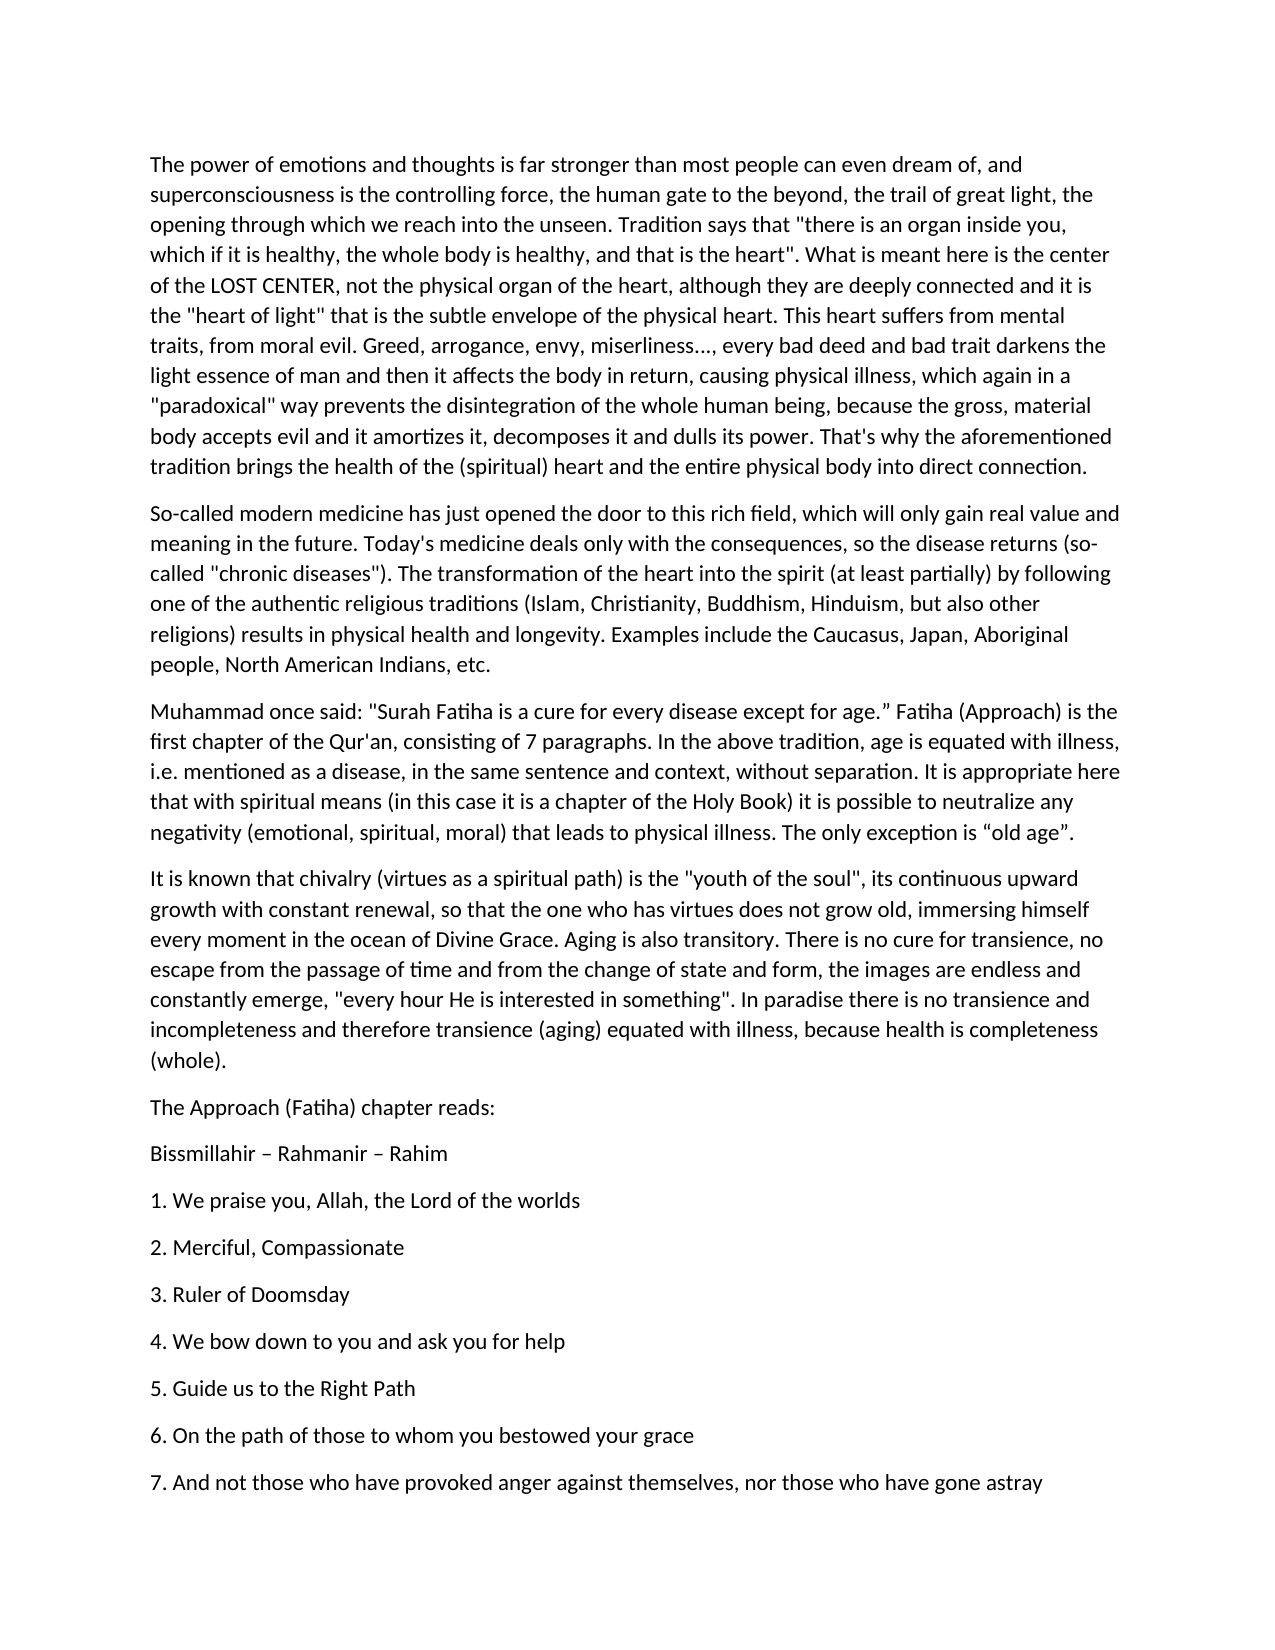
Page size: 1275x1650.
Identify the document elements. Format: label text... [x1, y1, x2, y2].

text The power of emotions and thoughts is far stronger than most people can even dream of, and superconsciousness is the controlling force, the human gate to the beyond, the trail of great light, the opening through which we reach into the unseen. Tradition says that "there is an organ inside you, which if it is healthy, the whole body is healthy, and that is the heart". What is meant here is the center of the LOST CENTER, not the physical organ of the heart, although they are deeply connected and it is the "heart of light" that is the subtle envelope of the physical heart. This heart suffers from mental traits, from moral evil. Greed, arrogance, envy, miserliness..., every bad deed and bad trait darkens the light essence of man and then it affects the body in return, causing physical illness, which again in a "paradoxical" way prevents the disintegration of the whole human being, because the gross, material body accepts evil and it amortizes it, decomposes it and dulls its power. That's why the aforementioned tradition brings the health of the (spiritual) heart and the entire physical body into direct connection. [150, 150, 1125, 480]
text 4. We bow down to you and ask you for help [150, 1327, 1125, 1355]
text It is known that chivalry (virtues as a spiritual path) is the "youth of the soul", its continuous upward growth with constant renewal, so that the one who has virtues does not grow old, immersing himself every moment in the ocean of Divine Grace. Aging is also transitory. There is no cure for transience, no escape from the passage of time and from the change of state and form, the images are endless and constantly emerge, "every hour He is interested in something". In paradise there is no transience and incompleteness and therefore transience (aging) equated with illness, because health is completeness (whole). [150, 864, 1125, 1074]
text 2. Merciful, Compassionate [150, 1233, 1125, 1261]
text The Approach (Fatiha) chapter reads: [150, 1093, 1125, 1121]
text Muhammad once said: "Surah Fatiha is a cure for every disease except for age.” Fatiha (Approach) is the first chapter of the Qur'an, consisting of 7 paragraphs. In the above tradition, age is equated with illness, i.e. mentioned as a disease, in the same sentence and context, without separation. It is appropriate here that with spiritual means (in this case it is a chapter of the Holy Book) it is possible to neutralize any negativity (emotional, spiritual, moral) that leads to physical illness. The only exception is “old age”. [150, 697, 1125, 846]
text Bissmillahir – Rahmanir – Rahim [150, 1139, 1125, 1168]
text 1. We praise you, Allah, the Lord of the worlds [150, 1186, 1125, 1214]
text 7. And not those who have provoked anger against themselves, nor those who have gone astray [150, 1468, 1125, 1496]
text 6. On the path of those to whom you bestowed your grace [150, 1421, 1125, 1449]
text 5. Guide us to the Right Path [150, 1374, 1125, 1402]
text So-called modern medicine has just opened the door to this rich field, which will only gain real value and meaning in the future. Today's medicine deals only with the consequences, so the disease returns (so-called "chronic diseases"). The transformation of the heart into the spirit (at least partially) by following one of the authentic religious traditions (Islam, Christianity, Buddhism, Hinduism, but also other religions) results in physical health and longevity. Examples include the Caucasus, Japan, Aboriginal people, North American Indians, etc. [150, 499, 1125, 678]
text 3. Ruler of Doomsday [150, 1280, 1125, 1308]
